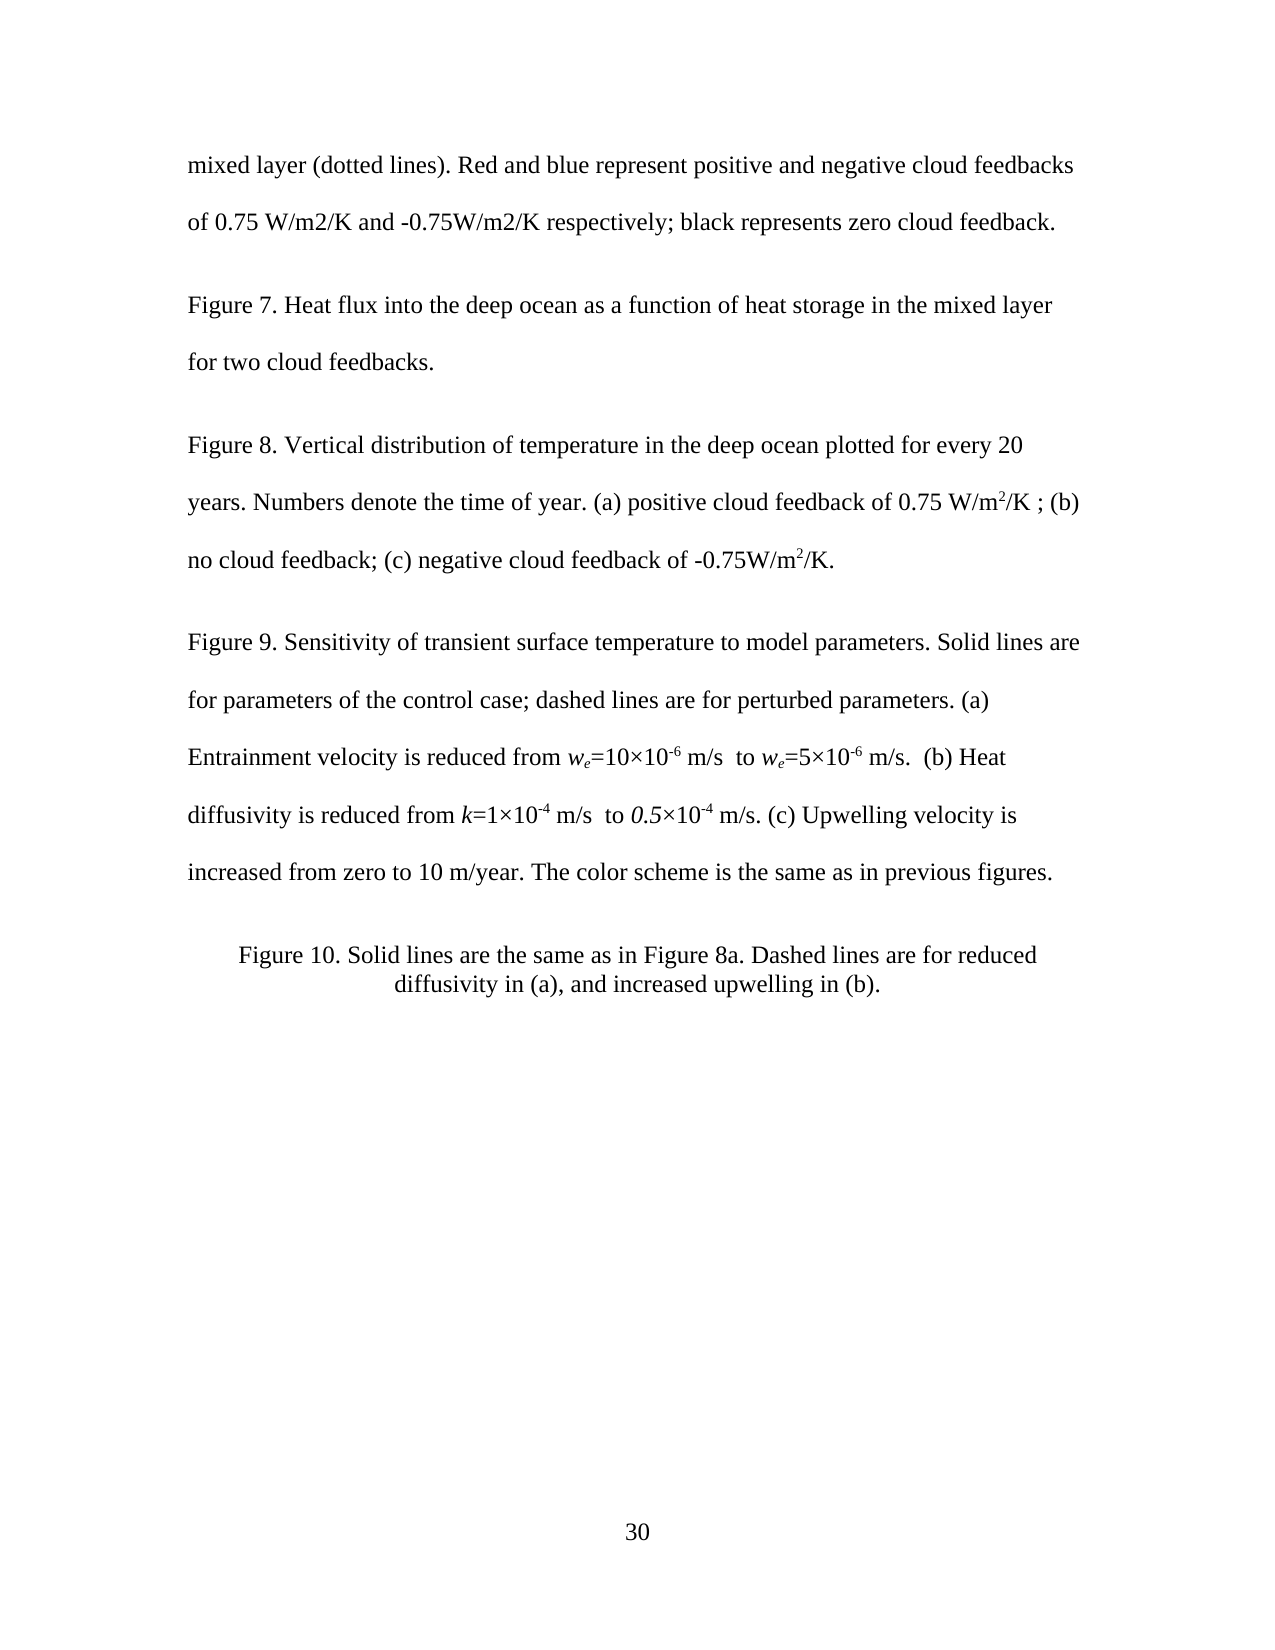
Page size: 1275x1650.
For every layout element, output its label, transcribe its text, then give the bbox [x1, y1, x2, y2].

text Figure 8. Vertical distribution of temperature in the deep ocean plotted for every 20 years. Numbers denote the time of year. (a) positive cloud feedback of 0.75 W/m2/K ; (b) no cloud feedback; (c) negative cloud feedback of -0.75W/m2/K. [187, 430, 1087, 574]
text Figure 10. Solid lines are the same as in Figure 8a. Dashed lines are for reduced diffusivity in (a), and increased upwelling in (b). [187, 940, 1087, 997]
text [187, 150, 1087, 236]
text Figure 9. Sensitivity of transient surface temperature to model parameters. Solid lines are for parameters of the control case; dashed lines are for perturbed parameters. (a) Entrainment velocity is reduced from we=10×10-6 m/s to we=5×10-6 m/s. (b) Heat diffusivity is reduced from k=1×10-4 m/s to 0.5×10-4 m/s. (c) Upwelling velocity is increased from zero to 10 m/year. The color scheme is the same as in previous figures. [187, 627, 1087, 886]
text Figure 7. Heat flux into the deep ocean as a function of heat storage in the mixed layer for two cloud feedbacks. [187, 290, 1087, 376]
